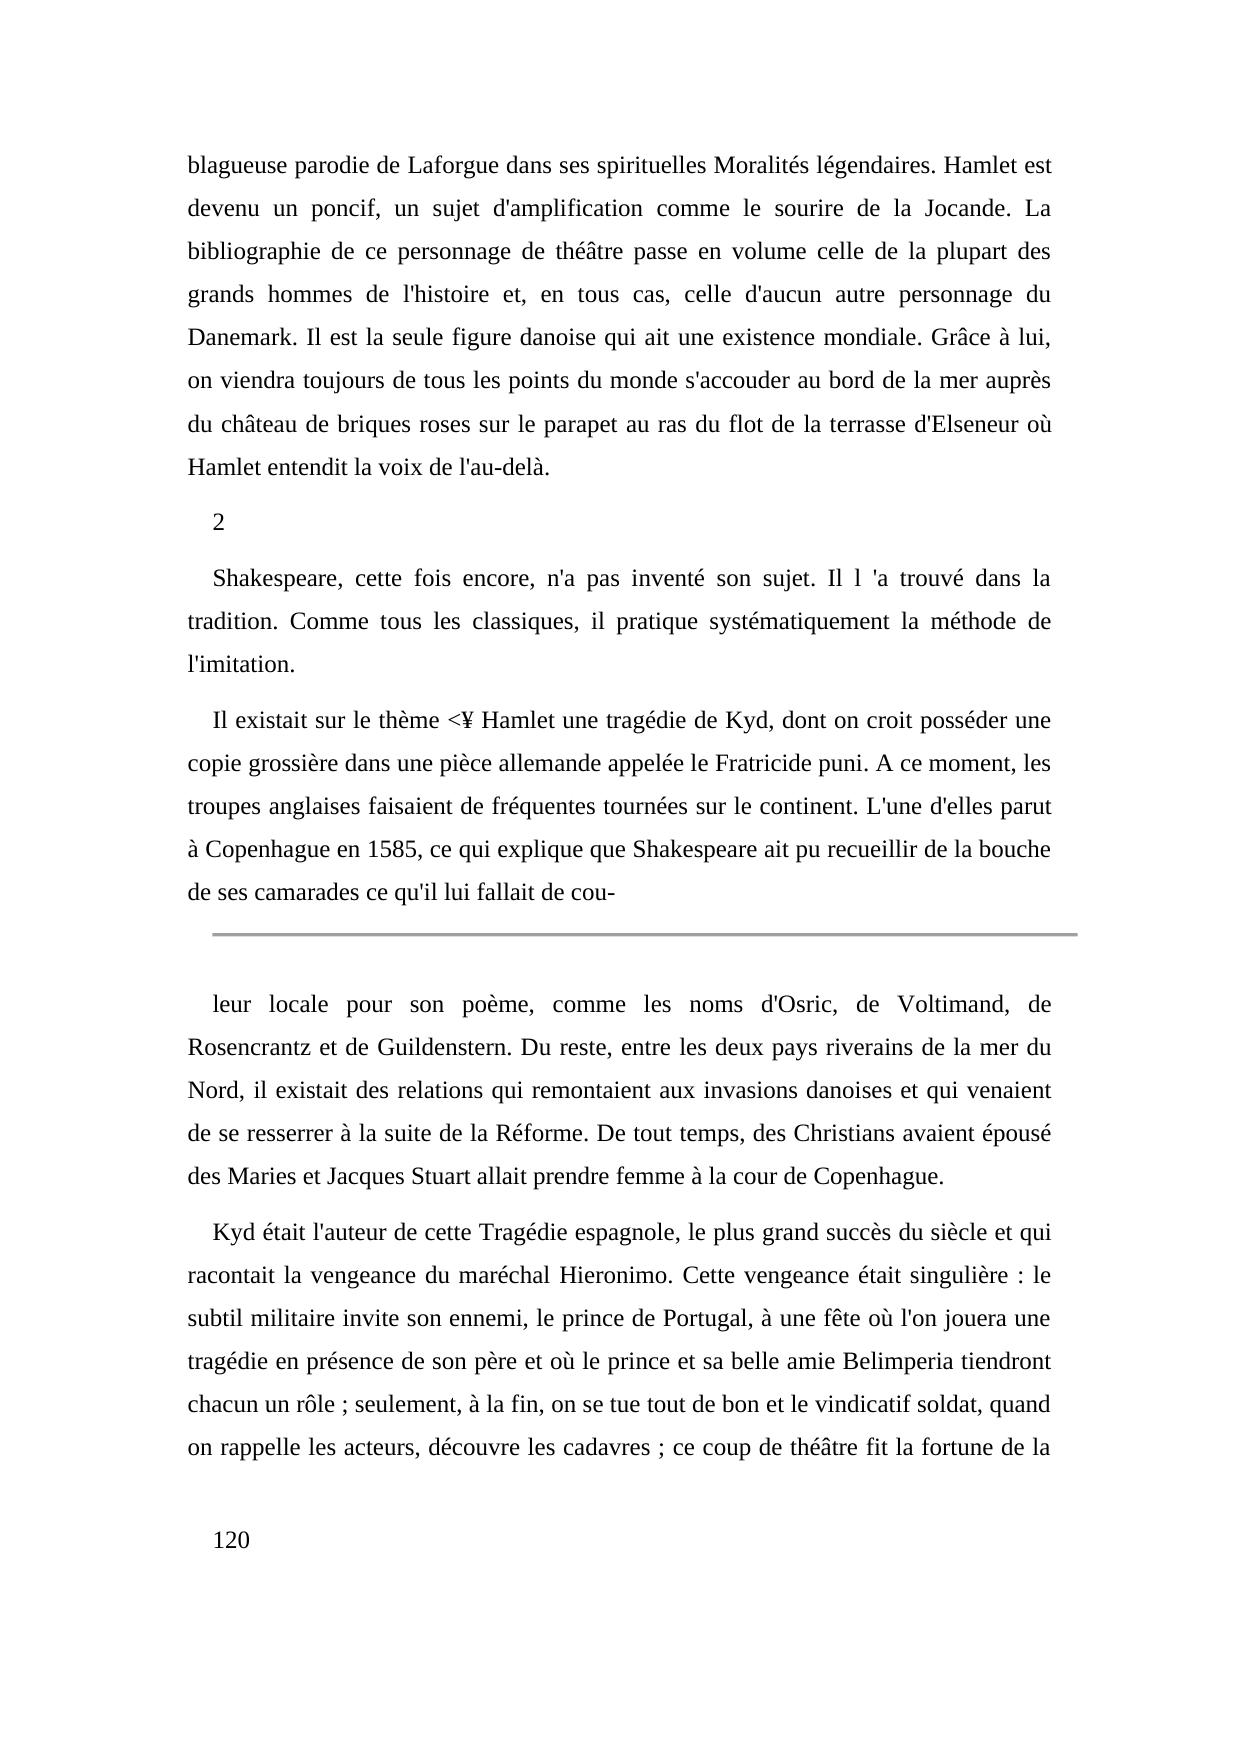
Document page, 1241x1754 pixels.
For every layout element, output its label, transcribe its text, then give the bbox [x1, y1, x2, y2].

text Shakespeare, cette fois encore, n'a pas inventé son sujet. Il l 'a trouvé dans la tradition. Comme tous les classiques, il pratique systématiquement la méthode de l'imitation. [187, 563, 1053, 678]
text 2 [187, 507, 1053, 536]
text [187, 150, 1053, 481]
text Il existait sur le thème <¥ Hamlet une tragédie de Kyd, dont on croit posséder une copie grossière dans une pièce allemande appelée le Fratricide puni. A ce moment, les troupes anglaises faisaient de fréquentes tournées sur le continent. L'une d'elles parut à Copenhague en 1585, ce qui explique que Shakespeare ait pu recueillir de la bouche de ses camarades ce qu'il lui fallait de cou- [187, 705, 1053, 906]
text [187, 1217, 1053, 1461]
text leur locale pour son poème, comme les noms d'Osric, de Voltimand, de Rosencrantz et de Guildenstern. Du reste, entre les deux pays riverains de la mer du Nord, il existait des relations qui remontaient aux invasions danoises et qui venaient de se resserrer à la suite de la Réforme. De tout temps, des Christians avaient épousé des Maries et Jacques Stuart allait prendre femme à la cour de Copenhague. [187, 989, 1053, 1190]
